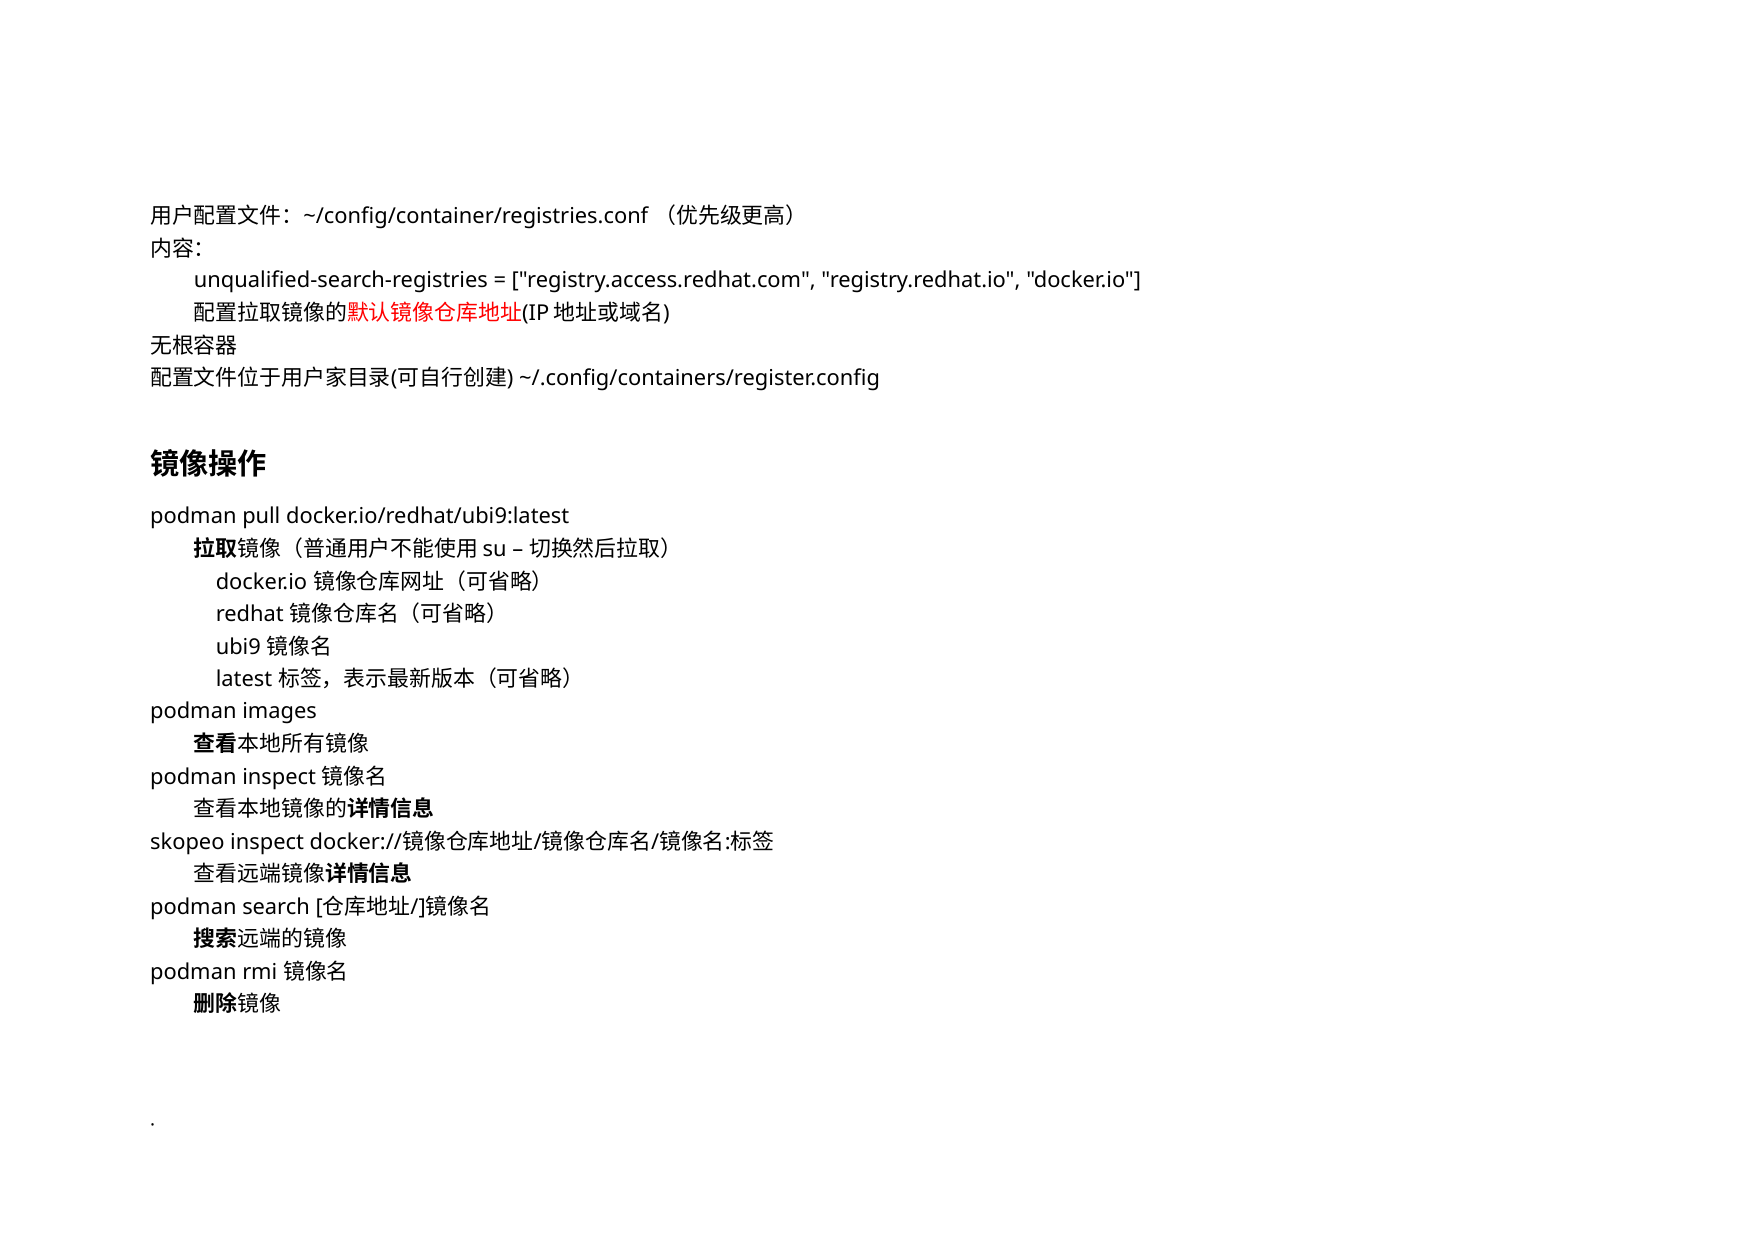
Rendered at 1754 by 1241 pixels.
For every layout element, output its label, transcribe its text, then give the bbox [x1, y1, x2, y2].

text podman rmi 镜像名 [150, 953, 1604, 986]
text redhat 镜像仓库名（可省略） [172, 596, 1604, 628]
text unqualified-search-registries = ["registry.access.redhat.com", "registry.redhat.io", "docker.io"] [150, 263, 1604, 295]
text ubi9 镜像名 [172, 628, 1604, 661]
subtitle 镜像操作 [150, 429, 1604, 494]
text 无根容器 [150, 328, 1604, 360]
text 删除镜像 [150, 986, 1604, 1018]
text podman pull docker.io/redhat/ubi9:latest [150, 498, 1604, 531]
text podman search [仓库地址/]镜像名 [150, 888, 1604, 921]
text 内容： [150, 230, 1604, 263]
text 拉取镜像（普通用户不能使用su – 切换然后拉取） [150, 531, 1604, 563]
text podman inspect 镜像名 [150, 758, 1604, 791]
text 配置文件位于用户家目录(可自行创建) ~/.config/containers/register.config [150, 360, 1604, 393]
text 配置拉取镜像的默认镜像仓库地址(IP地址或域名) [150, 295, 1604, 328]
text 查看本地所有镜像 [150, 726, 1604, 758]
text docker.io 镜像仓库网址（可省略） [172, 563, 1604, 596]
text 查看远端镜像详情信息 [150, 856, 1604, 888]
text podman images [150, 693, 1604, 726]
text 查看本地镜像的详情信息 [150, 791, 1604, 823]
text 用户配置文件：~/config/container/registries.conf （优先级更高） [150, 198, 1604, 230]
text skopeo inspect docker://镜像仓库地址/镜像仓库名/镜像名:标签 [150, 823, 1604, 856]
text latest 标签，表示最新版本（可省略） [172, 661, 1604, 693]
text 搜索远端的镜像 [150, 921, 1604, 953]
